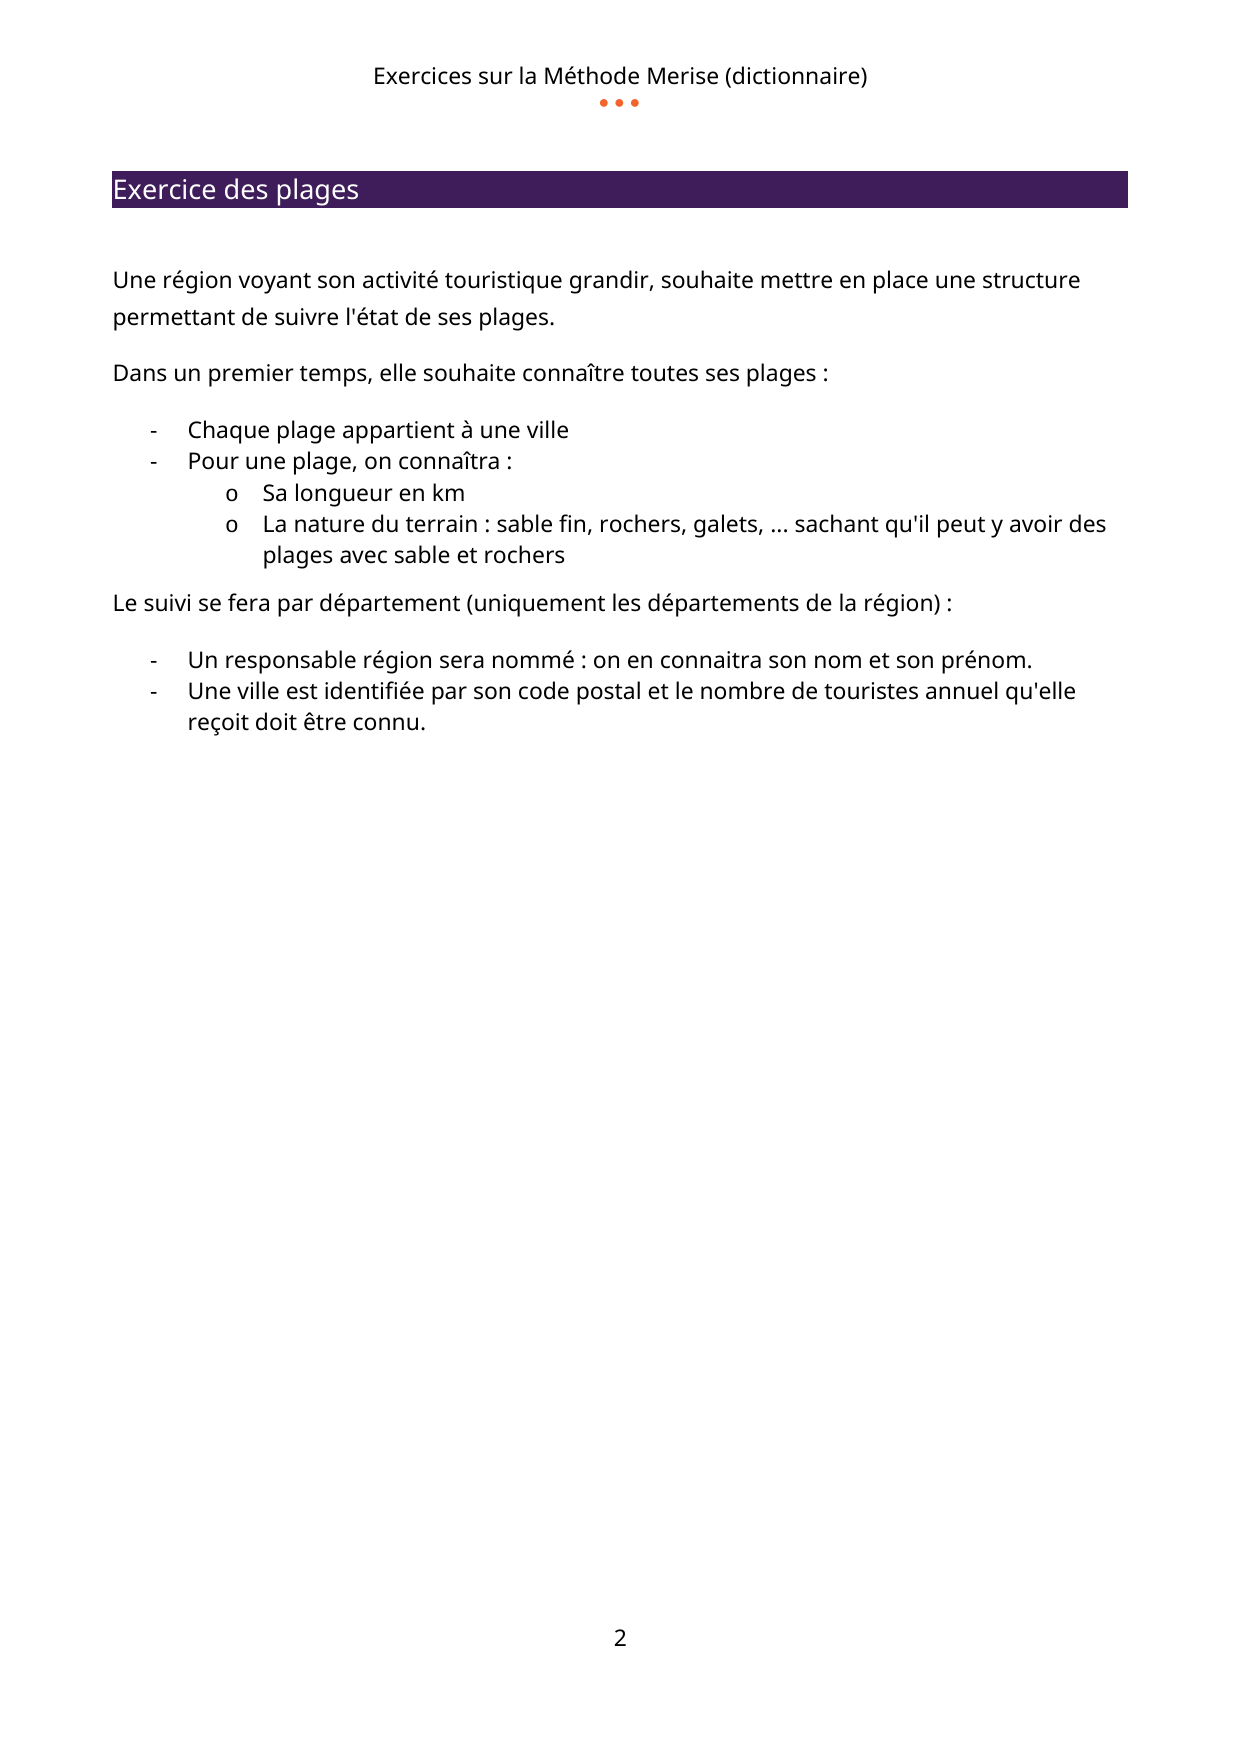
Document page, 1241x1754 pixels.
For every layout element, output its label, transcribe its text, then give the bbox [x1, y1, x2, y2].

subtitle Exercice des plages [112, 171, 1128, 208]
list Pour une plage, on connaîtra : [150, 445, 1128, 476]
list Une ville est identifiée par son code postal et le nombre de touristes annuel qu'elle reçoit doit être connu. [150, 675, 1128, 738]
text Le suivi se fera par département (uniquement les départements de la région) : [112, 587, 1128, 618]
list Un responsable région sera nommé : on en connaitra son nom et son prénom. [150, 644, 1128, 675]
list La nature du terrain : sable fin, rochers, galets, ... sachant qu'il peut y avoir des plages avec sable et rochers [225, 508, 1128, 570]
text Une région voyant son activité touristique grandir, souhaite mettre en place une structure permettant de suivre l'état de ses plages. [112, 264, 1128, 332]
list Sa longueur en km [225, 476, 1128, 508]
text Dans un premier temps, elle souhaite connaître toutes ses plages : [112, 357, 1128, 388]
list Chaque plage appartient à une ville [150, 414, 1128, 445]
